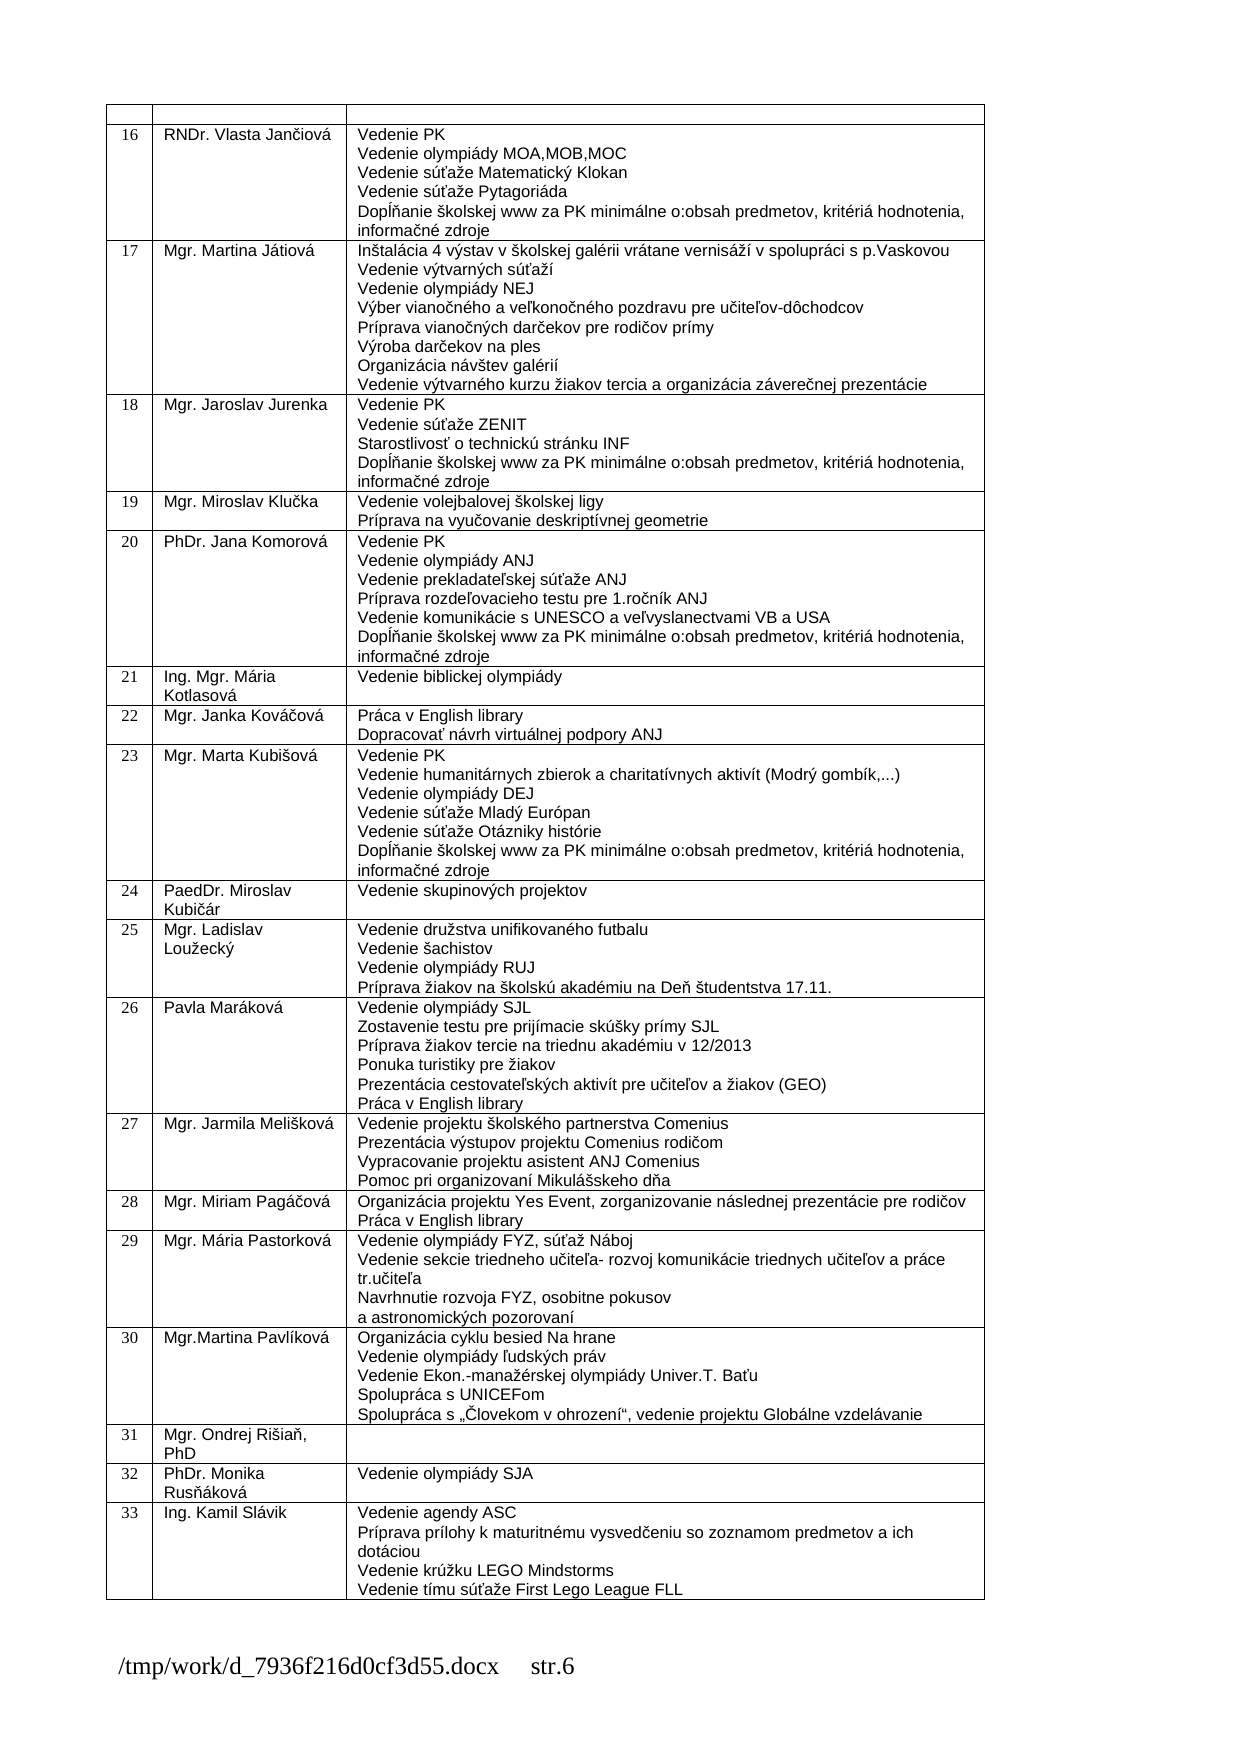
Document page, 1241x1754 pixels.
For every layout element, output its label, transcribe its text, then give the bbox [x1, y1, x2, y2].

table_cell Inštalácia 4 výstav v školskej galérii vrátane vernisáží v spolupráci s p.Vaskovou Vedenie výtvarných súťaží Vedenie olympiády NEJ Výber vianočného a veľkonočného pozdravu pre učiteľov-dôchodcov Príprava vianočných darčekov pre rodičov prímy Výroba darčekov na ples Organizácia návštev galérií Vedenie výtvarného kurzu žiakov tercia a organizácia záverečnej prezentácie [347, 241, 984, 394]
table_cell Vedenie olympiády SJL Zostavenie testu pre prijímacie skúšky prímy SJL Príprava žiakov tercie na triednu akadémiu v 12/2013 Ponuka turistiky pre žiakov Prezentácia cestovateľských aktivít pre učiteľov a žiakov (GEO) Práca v English library [347, 998, 984, 1113]
table_cell Mgr. Marta Kubišová [153, 745, 346, 879]
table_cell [347, 105, 984, 124]
table_cell 20 [107, 531, 152, 666]
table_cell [153, 105, 346, 124]
table_cell Mgr.Martina Pavlíková [153, 1328, 346, 1423]
table_cell 26 [107, 998, 152, 1113]
table_cell Vedenie skupinových projektov [347, 881, 984, 919]
table_cell Ing. Kamil Slávik [153, 1503, 346, 1599]
table_cell Vedenie PK Vedenie súťaže ZENIT Starostlivosť o technickú stránku INF Dopĺňanie školskej www za PK minimálne o:obsah predmetov, kritériá hodnotenia, informačné zdroje [347, 395, 984, 491]
table_cell Mgr. Ladislav Loužecký [153, 920, 346, 997]
table_cell 15 [107, 105, 152, 124]
table_cell Pavla Maráková [153, 998, 346, 1113]
table_cell [347, 1425, 984, 1463]
table_cell 25 [107, 920, 152, 997]
table_cell PhDr. Monika Rusňáková [153, 1464, 346, 1502]
table_cell 16 [107, 125, 152, 240]
table_cell 22 [107, 706, 152, 744]
table_cell 29 [107, 1231, 152, 1327]
table_cell Mgr. Miriam Pagáčová [153, 1191, 346, 1230]
table_cell Mgr. Mária Pastorková [153, 1231, 346, 1327]
table_cell Vedenie biblickej olympiády [347, 667, 984, 705]
table_cell 33 [107, 1503, 152, 1599]
table_cell 30 [107, 1328, 152, 1423]
table_cell Vedenie olympiády FYZ, súťaž Náboj Vedenie sekcie triedneho učiteľa- rozvoj komunikácie triednych učiteľov a práce tr.učiteľa Navrhnutie rozvoja FYZ, osobitne pokusov a astronomických pozorovaní [347, 1231, 984, 1327]
table_cell Vedenie olympiády SJA [347, 1464, 984, 1502]
table_cell Mgr. Martina Játiová [153, 241, 346, 394]
table_cell Práca v English library Dopracovať návrh virtuálnej podpory ANJ [347, 706, 984, 744]
table_cell 21 [107, 667, 152, 705]
table_cell 32 [107, 1464, 152, 1502]
table_cell Vedenie PK Vedenie humanitárnych zbierok a charitatívnych aktivít (Modrý gombík,...) Vedenie olympiády DEJ Vedenie súťaže Mladý Európan Vedenie súťaže Otázniky histórie Dopĺňanie školskej www za PK minimálne o:obsah predmetov, kritériá hodnotenia, informačné zdroje [347, 745, 984, 879]
table_cell 19 [107, 492, 152, 530]
table_cell 23 [107, 745, 152, 879]
table_cell Mgr. Ondrej Rišiaň, PhD [153, 1425, 346, 1463]
table_cell 18 [107, 395, 152, 491]
table_cell Vedenie PK Vedenie olympiády MOA,MOB,MOC Vedenie súťaže Matematický Klokan Vedenie súťaže Pytagoriáda Dopĺňanie školskej www za PK minimálne o:obsah predmetov, kritériá hodnotenia, informačné zdroje [347, 125, 984, 240]
table_cell Vedenie PK Vedenie olympiády ANJ Vedenie prekladateľskej súťaže ANJ Príprava rozdeľovacieho testu pre 1.ročník ANJ Vedenie komunikácie s UNESCO a veľvyslanectvami VB a USA Dopĺňanie školskej www za PK minimálne o:obsah predmetov, kritériá hodnotenia, informačné zdroje [347, 531, 984, 666]
table_cell Vedenie projektu školského partnerstva Comenius Prezentácia výstupov projektu Comenius rodičom Vypracovanie projektu asistent ANJ Comenius Pomoc pri organizovaní Mikulášskeho dňa [347, 1114, 984, 1190]
table_cell Ing. Mgr. Mária Kotlasová [153, 667, 346, 705]
table_cell 17 [107, 241, 152, 394]
table_cell Vedenie družstva unifikovaného futbalu Vedenie šachistov Vedenie olympiády RUJ Príprava žiakov na školskú akadémiu na Deň študentstva 17.11. [347, 920, 984, 997]
table_cell 27 [107, 1114, 152, 1190]
table_cell 31 [107, 1425, 152, 1463]
table_cell 24 [107, 881, 152, 919]
table_cell Organizácia cyklu besied Na hrane Vedenie olympiády ľudských práv Vedenie Ekon.-manažérskej olympiády Univer.T. Baťu Spolupráca s UNICEFom Spolupráca s „Človekom v ohrození“, vedenie projektu Globálne vzdelávanie [347, 1328, 984, 1423]
table_cell Mgr. Jarmila Melišková [153, 1114, 346, 1190]
table_cell RNDr. Vlasta Jančiová [153, 125, 346, 240]
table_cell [347, 1503, 984, 1599]
table_cell Mgr. Jaroslav Jurenka [153, 395, 346, 491]
table_cell Vedenie volejbalovej školskej ligy Príprava na vyučovanie deskriptívnej geometrie [347, 492, 984, 530]
table_cell PaedDr. Miroslav Kubičár [153, 881, 346, 919]
table_cell Mgr. Janka Kováčová [153, 706, 346, 744]
table_cell PhDr. Jana Komorová [153, 531, 346, 666]
table_cell Mgr. Miroslav Klučka [153, 492, 346, 530]
table_cell Organizácia projektu Yes Event, zorganizovanie následnej prezentácie pre rodičov Práca v English library [347, 1191, 984, 1230]
table_cell 28 [107, 1191, 152, 1230]
